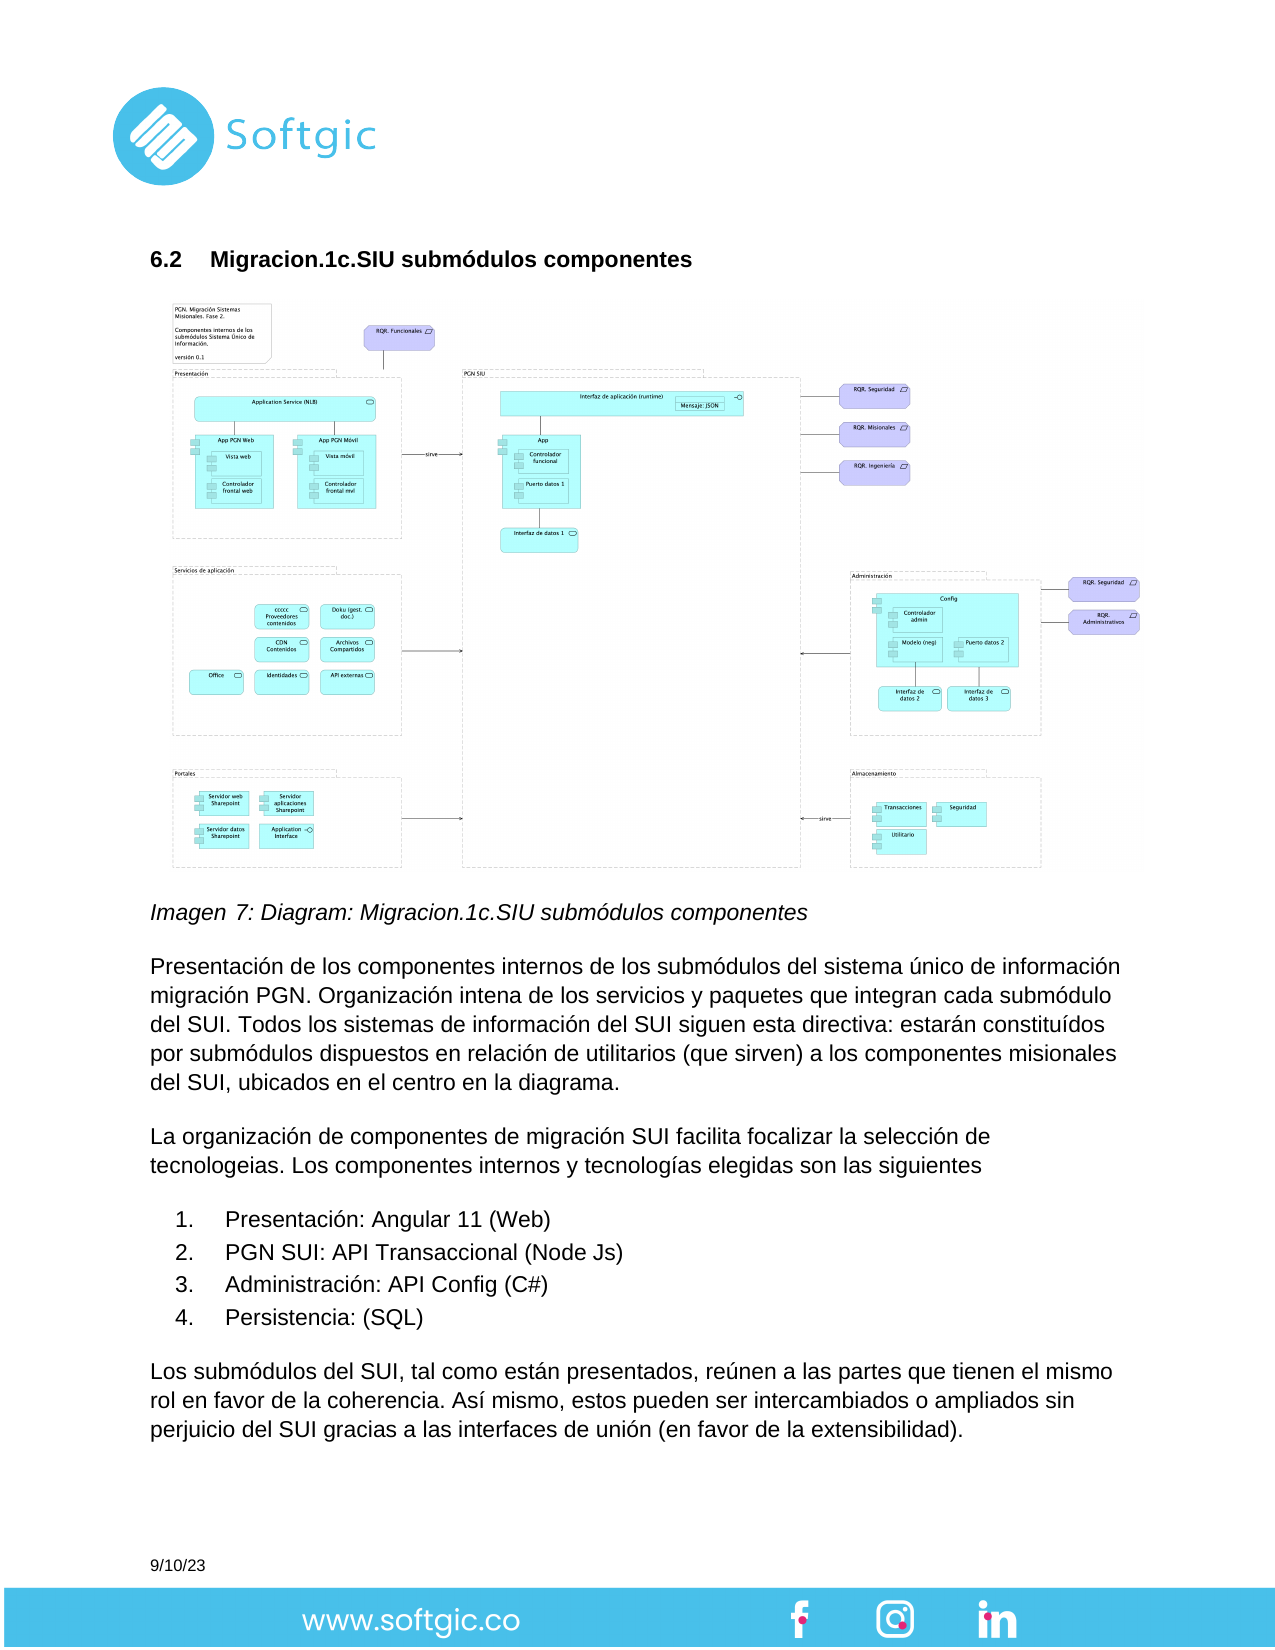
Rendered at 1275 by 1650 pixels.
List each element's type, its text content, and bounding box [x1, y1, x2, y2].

picture [4, 0, 1275, 1647]
list Persistencia: (SQL) [175, 1304, 1125, 1331]
text Imagen 7: Diagram: Migracion.1c.SIU submódulos componentes [150, 899, 1125, 926]
text La organización de componentes de migración SUI facilita focalizar la selección de tecnologeias. Los componentes internos y tecnologías elegidas son las siguientes [150, 1123, 1125, 1178]
list Presentación: Angular 11 (Web) [175, 1206, 1125, 1232]
list Administración: API Config (C#) [175, 1271, 1125, 1298]
text Presentación de los componentes internos de los submódulos del sistema único de información migración PGN. Organización intena de los servicios y paquetes que integran cada submódulo del SUI. Todos los sistemas de información del SUI siguen esta directiva: estarán constituídos por submódulos dispuestos en relación de utilitarios (que sirven) a los componentes misionales del SUI, ubicados en el centro en la diagrama. [150, 953, 1125, 1096]
text Los submódulos del SUI, tal como están presentados, reúnen a las partes que tienen el mismo rol en favor de la coherencia. Así mismo, estos pueden ser intercambiados o ampliados sin perjuicio del SUI gracias a las interfaces de unión (en favor de la extensibilidad). [150, 1358, 1125, 1442]
subtitle Migracion.1c.SIU submódulos componentes [150, 246, 1125, 272]
list PGN SUI: API Transaccional (Node Js) [175, 1239, 1125, 1265]
